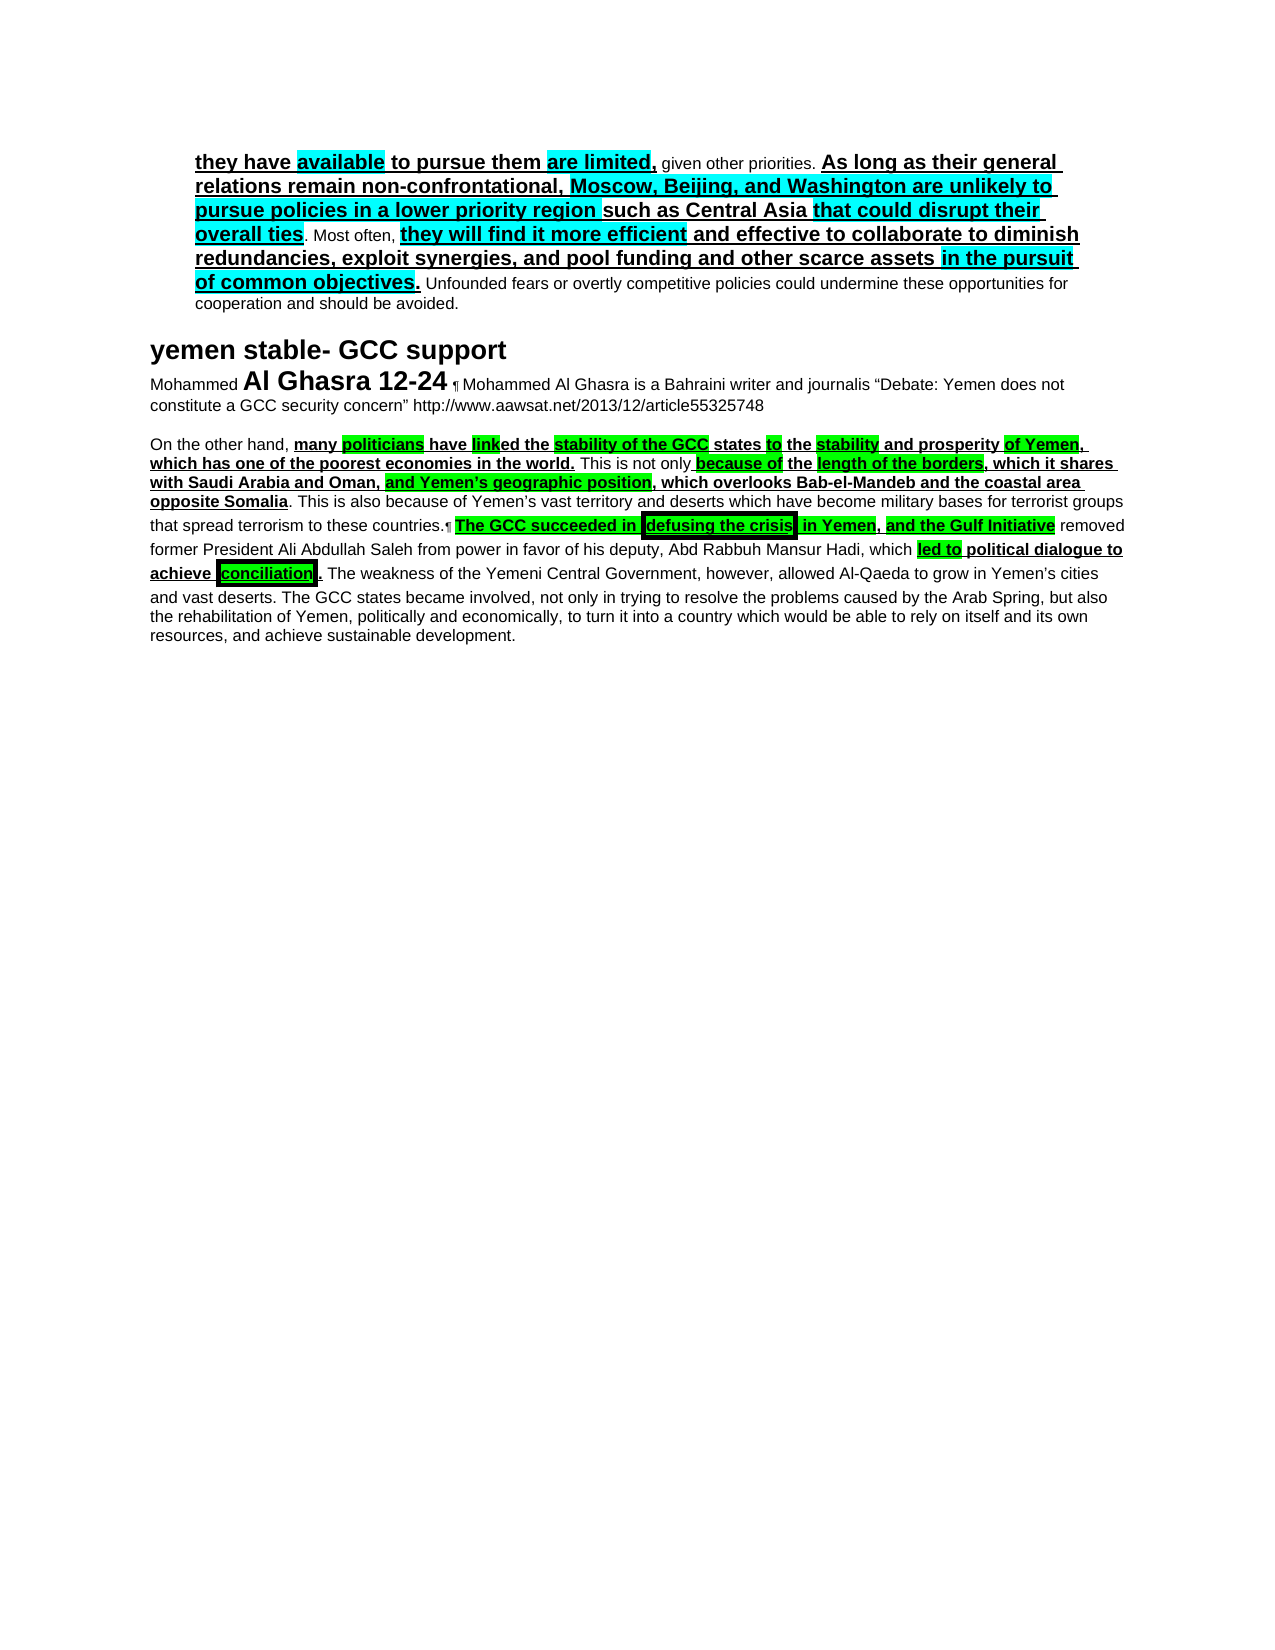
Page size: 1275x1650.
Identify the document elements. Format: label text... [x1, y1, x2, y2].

text yemen stable- GCC support [150, 334, 1125, 365]
text On the other hand, many politicians have linked the stability of the GCC states to the stability and prosperity of Yemen, which has one of the poorest economies in the world. This is not only because of the length of the borders, which it shares with Saudi Arabia and Oman, and Yemen’s geographic position, which overlooks Bab-el-Mandeb and the coastal area opposite Somalia. This is also because of Yemen’s vast territory and deserts which have become military bases for terrorist groups that spread terrorism to these countries.¶ The GCC succeeded in defusing the crisis in Yemen, and the Gulf Initiative removed former President Ali Abdullah Saleh from power in favor of his deputy, Abd Rabbuh Mansur Hadi, which led to political dialogue to achieve conciliation. The weakness of the Yemeni Central Government, however, allowed Al-Qaeda to grow in Yemen’s cities and vast deserts. The GCC states became involved, not only in trying to resolve the problems caused by the Arab Spring, but also the rehabilitation of Yemen, politically and economically, to turn it into a country which would be able to rely on itself and its own resources, and achieve sustainable development. [150, 434, 1125, 645]
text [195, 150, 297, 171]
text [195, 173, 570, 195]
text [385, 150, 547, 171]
text Mohammed Al Ghasra 12-24 ¶ Mohammed Al Ghasra is a Bahraini writer and journalis “Debate: Yemen does not constitute a GCC security concern” http://www.aawsat.net/2013/12/article55325748 [150, 365, 1125, 415]
